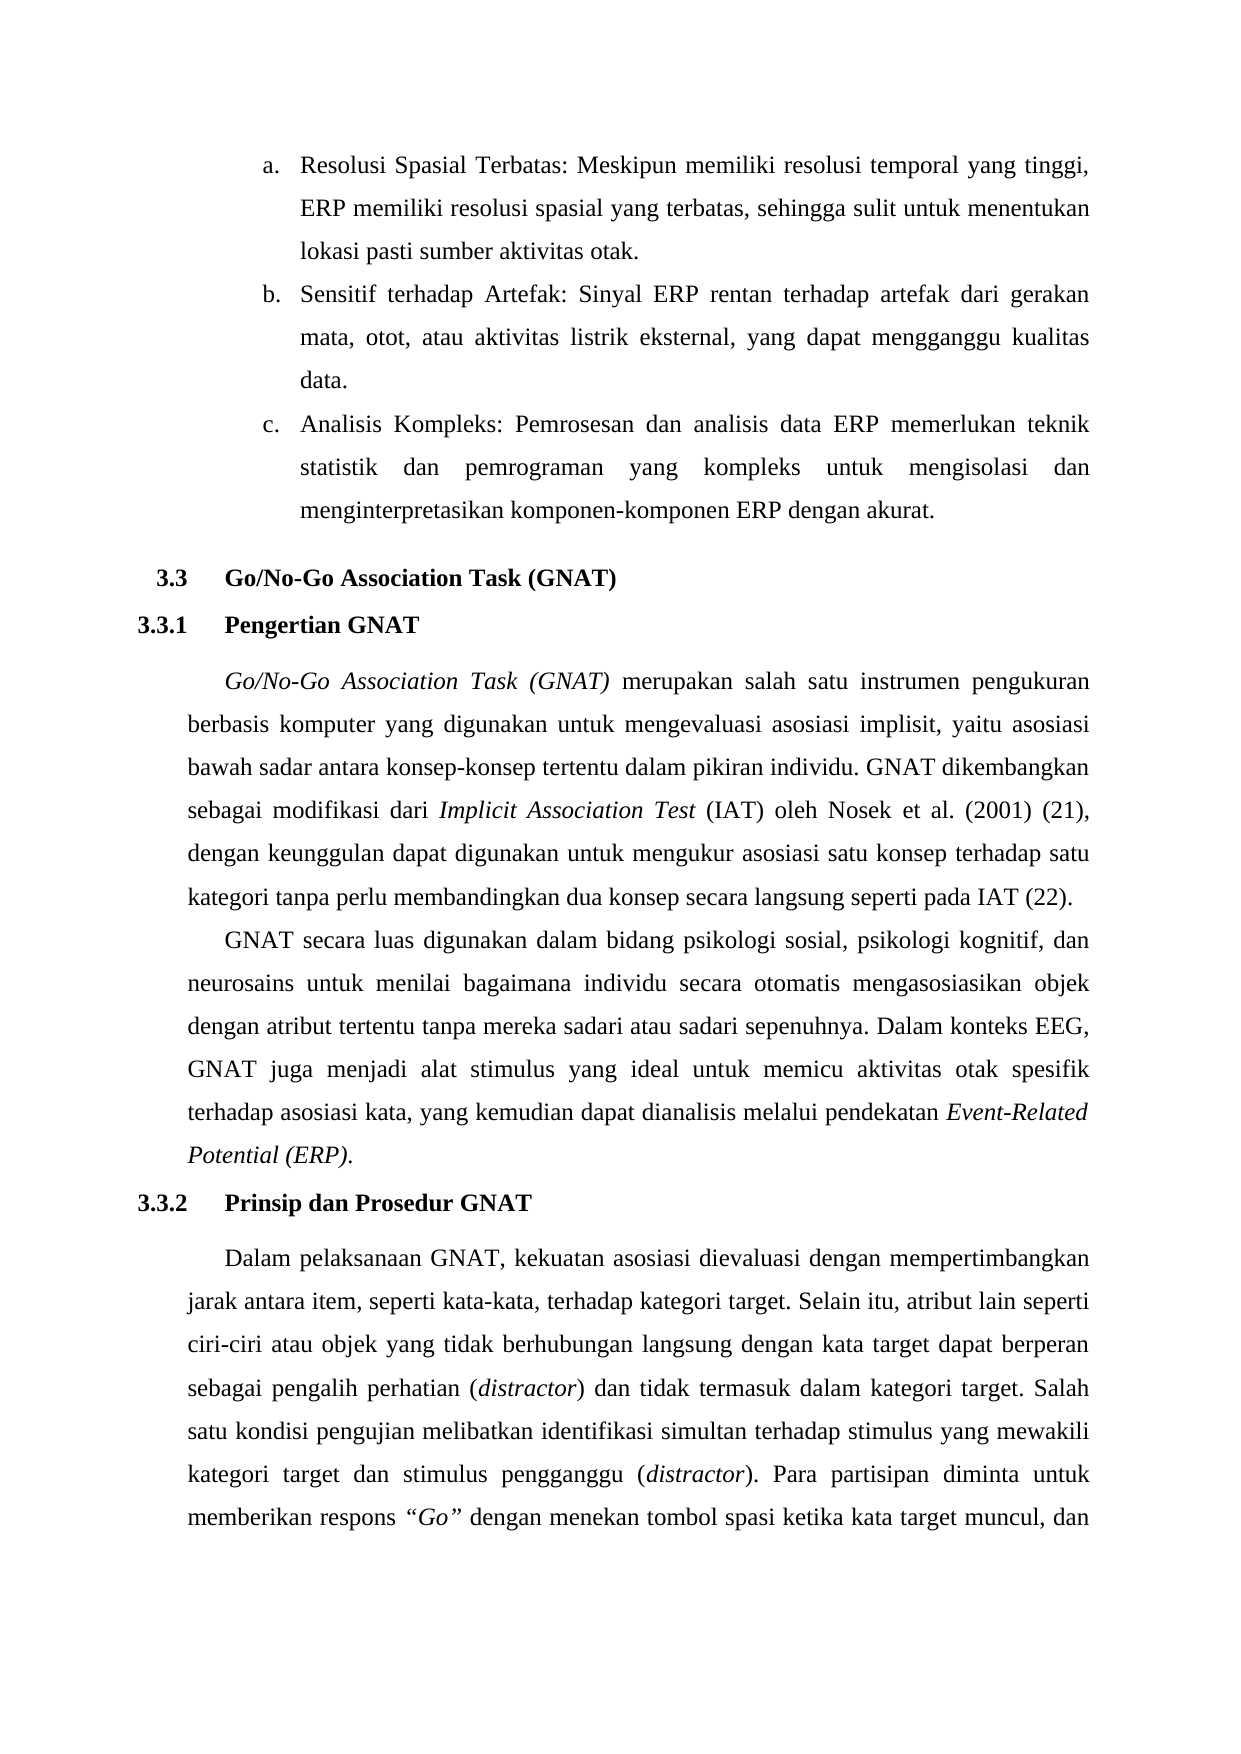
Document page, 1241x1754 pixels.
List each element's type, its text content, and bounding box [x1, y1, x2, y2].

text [187, 1243, 1090, 1531]
list Analisis Kompleks: Pemrosesan dan analisis data ERP memerlukan teknik statistik dan pemrograman yang kompleks untuk mengisolasi dan menginterpretasikan komponen-komponen ERP dengan akurat. [262, 409, 1090, 524]
text Prinsip dan Prosedur GNAT [187, 1188, 1090, 1216]
text Go/No-Go Association Task (GNAT) merupakan salah satu instrumen pengukuran berbasis komputer yang digunakan untuk mengevaluasi asosiasi implisit, yaitu asosiasi bawah sadar antara konsep-konsep tertentu dalam pikiran individu. GNAT dikembangkan sebagai modifikasi dari Implicit Association Test (IAT) oleh Nosek et al. (2001) , dengan keunggulan dapat digunakan untuk mengukur asosiasi satu konsep terhadap satu kategori tanpa perlu membandingkan dua konsep secara langsung seperti pada IAT . [187, 666, 1090, 910]
list Sensitif terhadap Artefak: Sinyal ERP rentan terhadap artefak dari gerakan mata, otot, atau aktivitas listrik eksternal, yang dapat mengganggu kualitas data. [262, 279, 1090, 394]
text Go/No-Go Association Task (GNAT) [187, 563, 1090, 592]
text Pengertian GNAT [187, 610, 1090, 639]
text GNAT secara luas digunakan dalam bidang psikologi sosial, psikologi kognitif, dan neurosains untuk menilai bagaimana individu secara otomatis mengasosiasikan objek dengan atribut tertentu tanpa mereka sadari atau sadari sepenuhnya. Dalam konteks EEG, GNAT juga menjadi alat stimulus yang ideal untuk memicu aktivitas otak spesifik terhadap asosiasi kata, yang kemudian dapat dianalisis melalui pendekatan Event-Related Potential (ERP). [187, 925, 1090, 1169]
list Resolusi Spasial Terbatas: Meskipun memiliki resolusi temporal yang tinggi, ERP memiliki resolusi spasial yang terbatas, sehingga sulit untuk menentukan lokasi pasti sumber aktivitas otak. [262, 150, 1090, 265]
